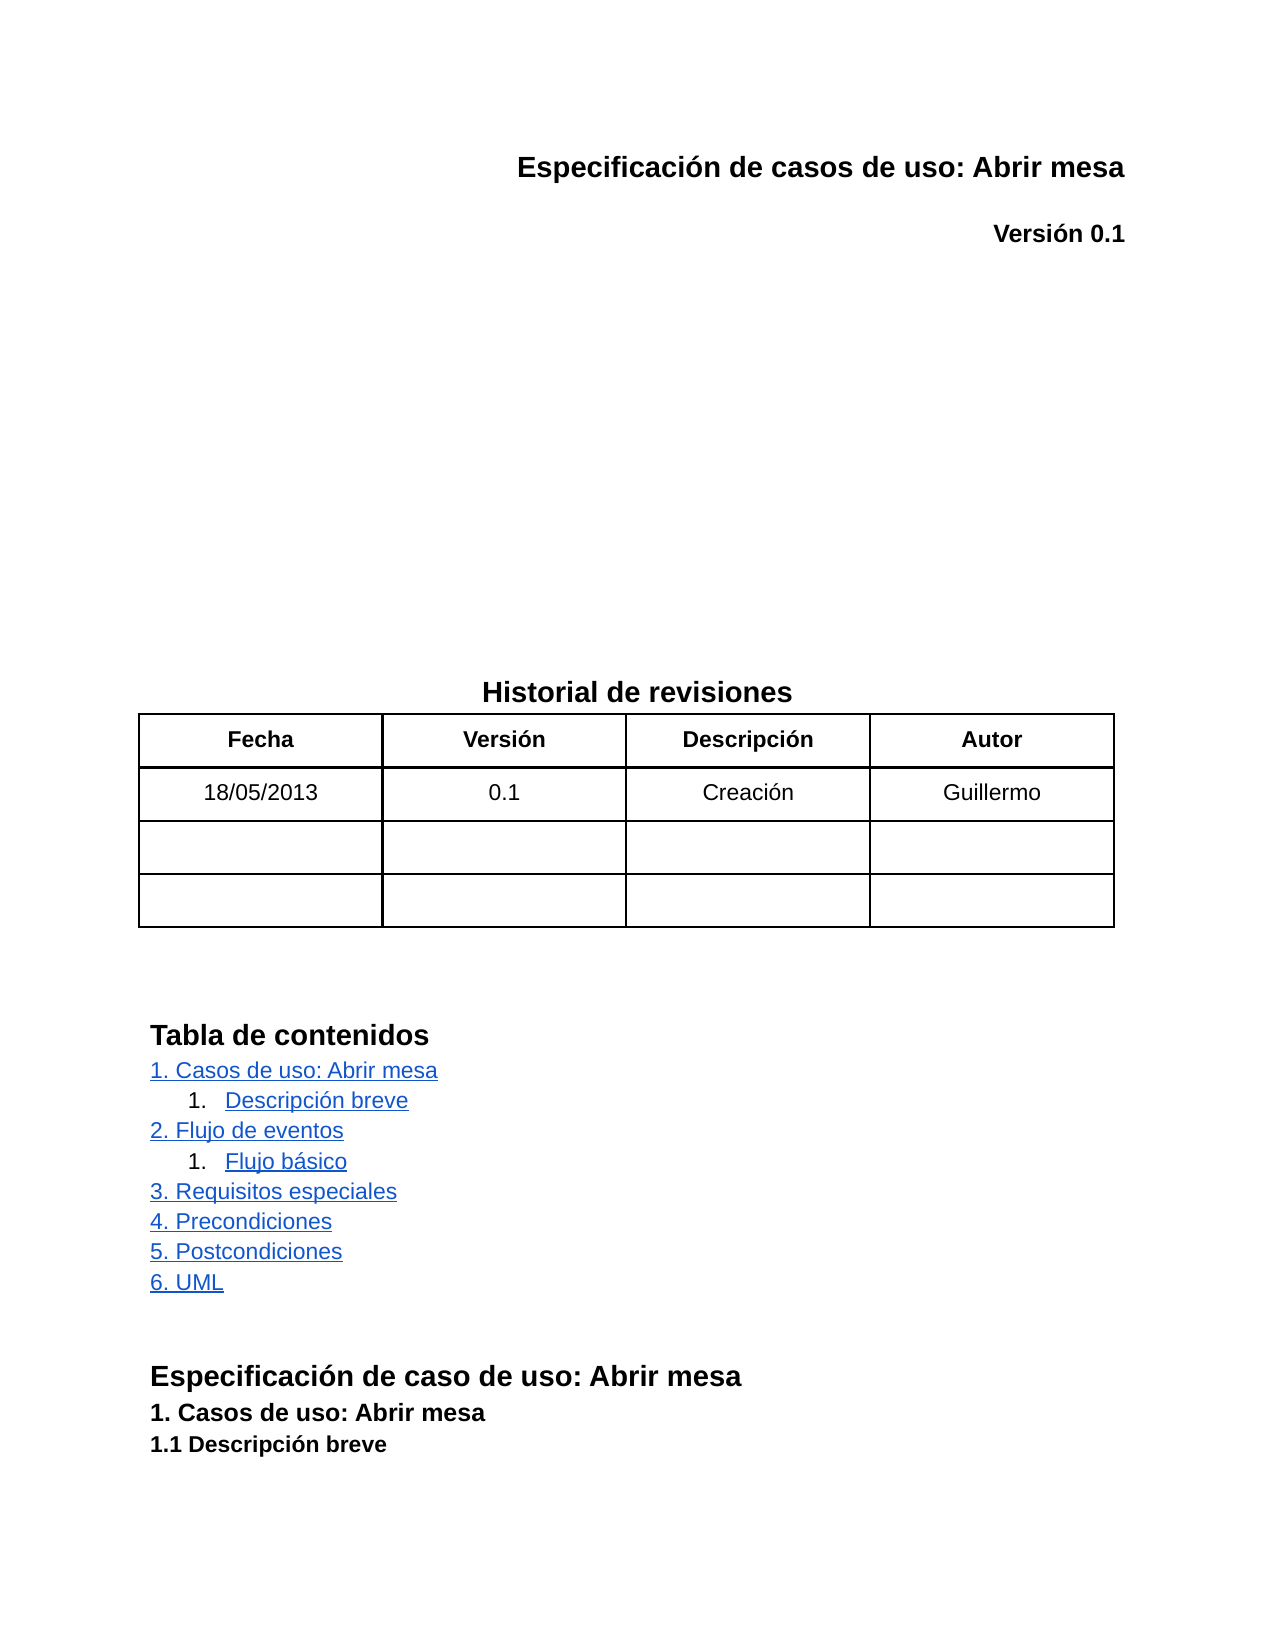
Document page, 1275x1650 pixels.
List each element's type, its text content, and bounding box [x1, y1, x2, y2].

text 5. Postcondiciones [150, 1238, 1125, 1264]
text 1. Casos de uso: Abrir mesa [150, 1057, 1125, 1083]
table_cell [627, 875, 869, 926]
text 2. Flujo de eventos [150, 1117, 1125, 1144]
list Descripción breve [188, 1087, 1125, 1113]
table_cell Guillermo [871, 769, 1113, 819]
list Flujo básico [188, 1148, 1125, 1174]
table_cell [140, 822, 381, 873]
table_cell 0.1 [384, 769, 625, 819]
text 1.1 Descripción breve [150, 1431, 1125, 1457]
table_cell 18/05/2013 [140, 769, 381, 819]
text 4. Precondiciones [150, 1208, 1125, 1234]
table_cell [871, 822, 1113, 873]
table_cell [140, 875, 381, 926]
text Tabla de contenidos [150, 1018, 1125, 1052]
text 1. Casos de uso: Abrir mesa [150, 1398, 1125, 1426]
table_cell [384, 875, 625, 926]
table_cell Creación [627, 769, 869, 819]
table_cell [871, 875, 1113, 926]
table_header Fecha [140, 715, 381, 766]
table_cell [384, 822, 625, 873]
text 3. Requisitos especiales [150, 1178, 1125, 1204]
table_header Autor [871, 715, 1113, 766]
table_cell [627, 822, 869, 873]
text Historial de revisiones [150, 675, 1125, 708]
text Versión 0.1 [150, 219, 1125, 247]
text Especificación de casos de uso: Abrir mesa [150, 150, 1125, 183]
text 6. UML [150, 1268, 1125, 1295]
table_header Descripción [627, 715, 869, 766]
table_header Versión [384, 715, 625, 766]
text Especificación de caso de uso: Abrir mesa [150, 1359, 1125, 1393]
